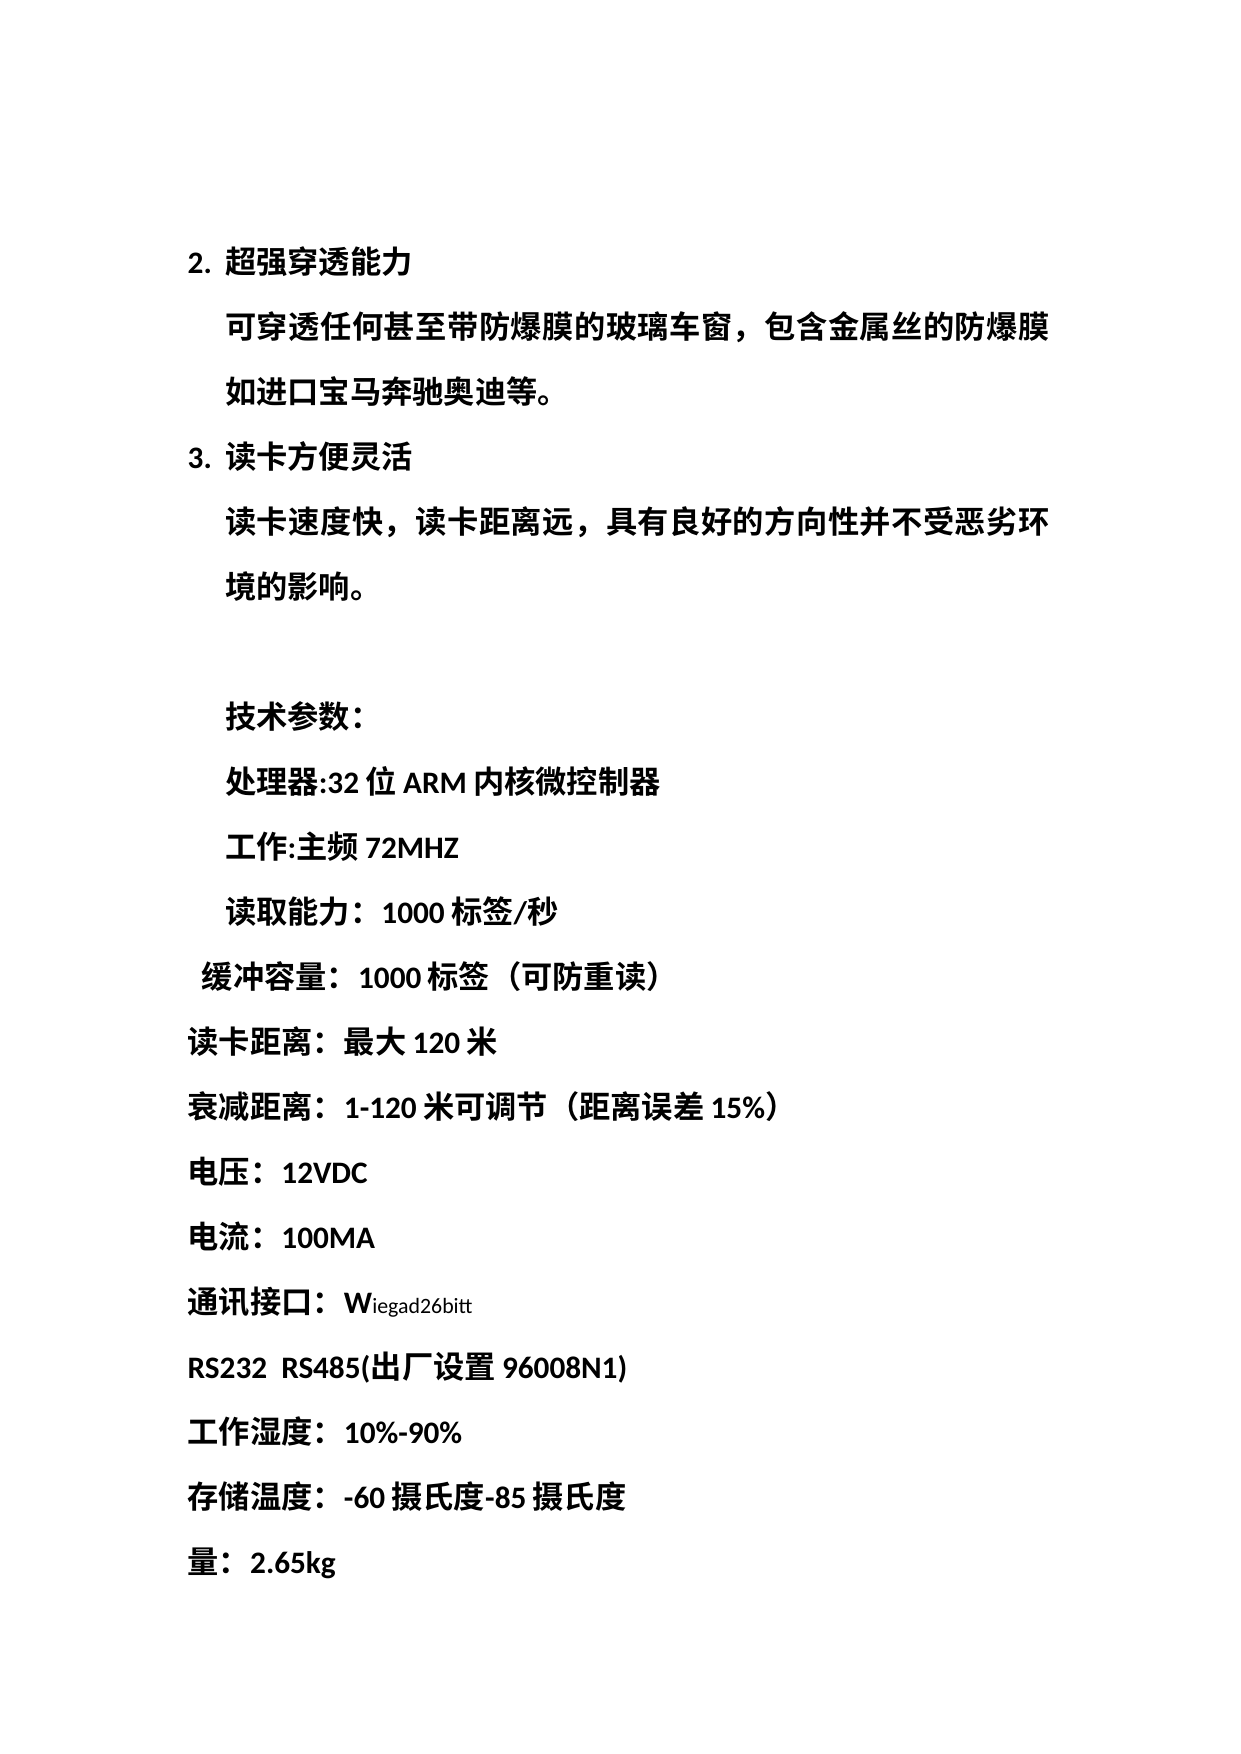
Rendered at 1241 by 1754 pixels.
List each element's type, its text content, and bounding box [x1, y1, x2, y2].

list 可穿透任何甚至带防爆膜的玻璃车窗，包含金属丝的防爆膜如进口宝马奔驰奥迪等。 [225, 292, 1053, 422]
text 缓冲容量：1000标签（可防重读） [187, 942, 1053, 1007]
list 技术参数： [225, 682, 1053, 747]
list 读取能力：1000标签/秒 [225, 877, 1053, 942]
list 读卡速度快，读卡距离远，具有良好的方向性并不受恶劣环境的影响。 [225, 487, 1053, 617]
text 电压：12VDC [187, 1137, 1053, 1202]
text 量：2.65kg [187, 1527, 1053, 1592]
text 电流：100MA [187, 1202, 1053, 1267]
text RS232 RS485(出厂设置96008N1) [187, 1332, 1053, 1397]
text 读卡距离：最大120米 [187, 1007, 1053, 1072]
list 工作:主频72MHZ [225, 812, 1053, 877]
text 存储温度：-60摄氏度-85摄氏度 [187, 1462, 1053, 1527]
list 读卡方便灵活 [187, 422, 1053, 487]
list 超强穿透能力 [187, 227, 1053, 292]
list 处理器:32位ARM内核微控制器 [225, 747, 1053, 812]
text 通讯接口：Wiegad26bitt [187, 1267, 1053, 1332]
text 衰减距离：1-120米可调节（距离误差15%） [187, 1072, 1053, 1137]
text 工作湿度：10%-90% [187, 1397, 1053, 1462]
